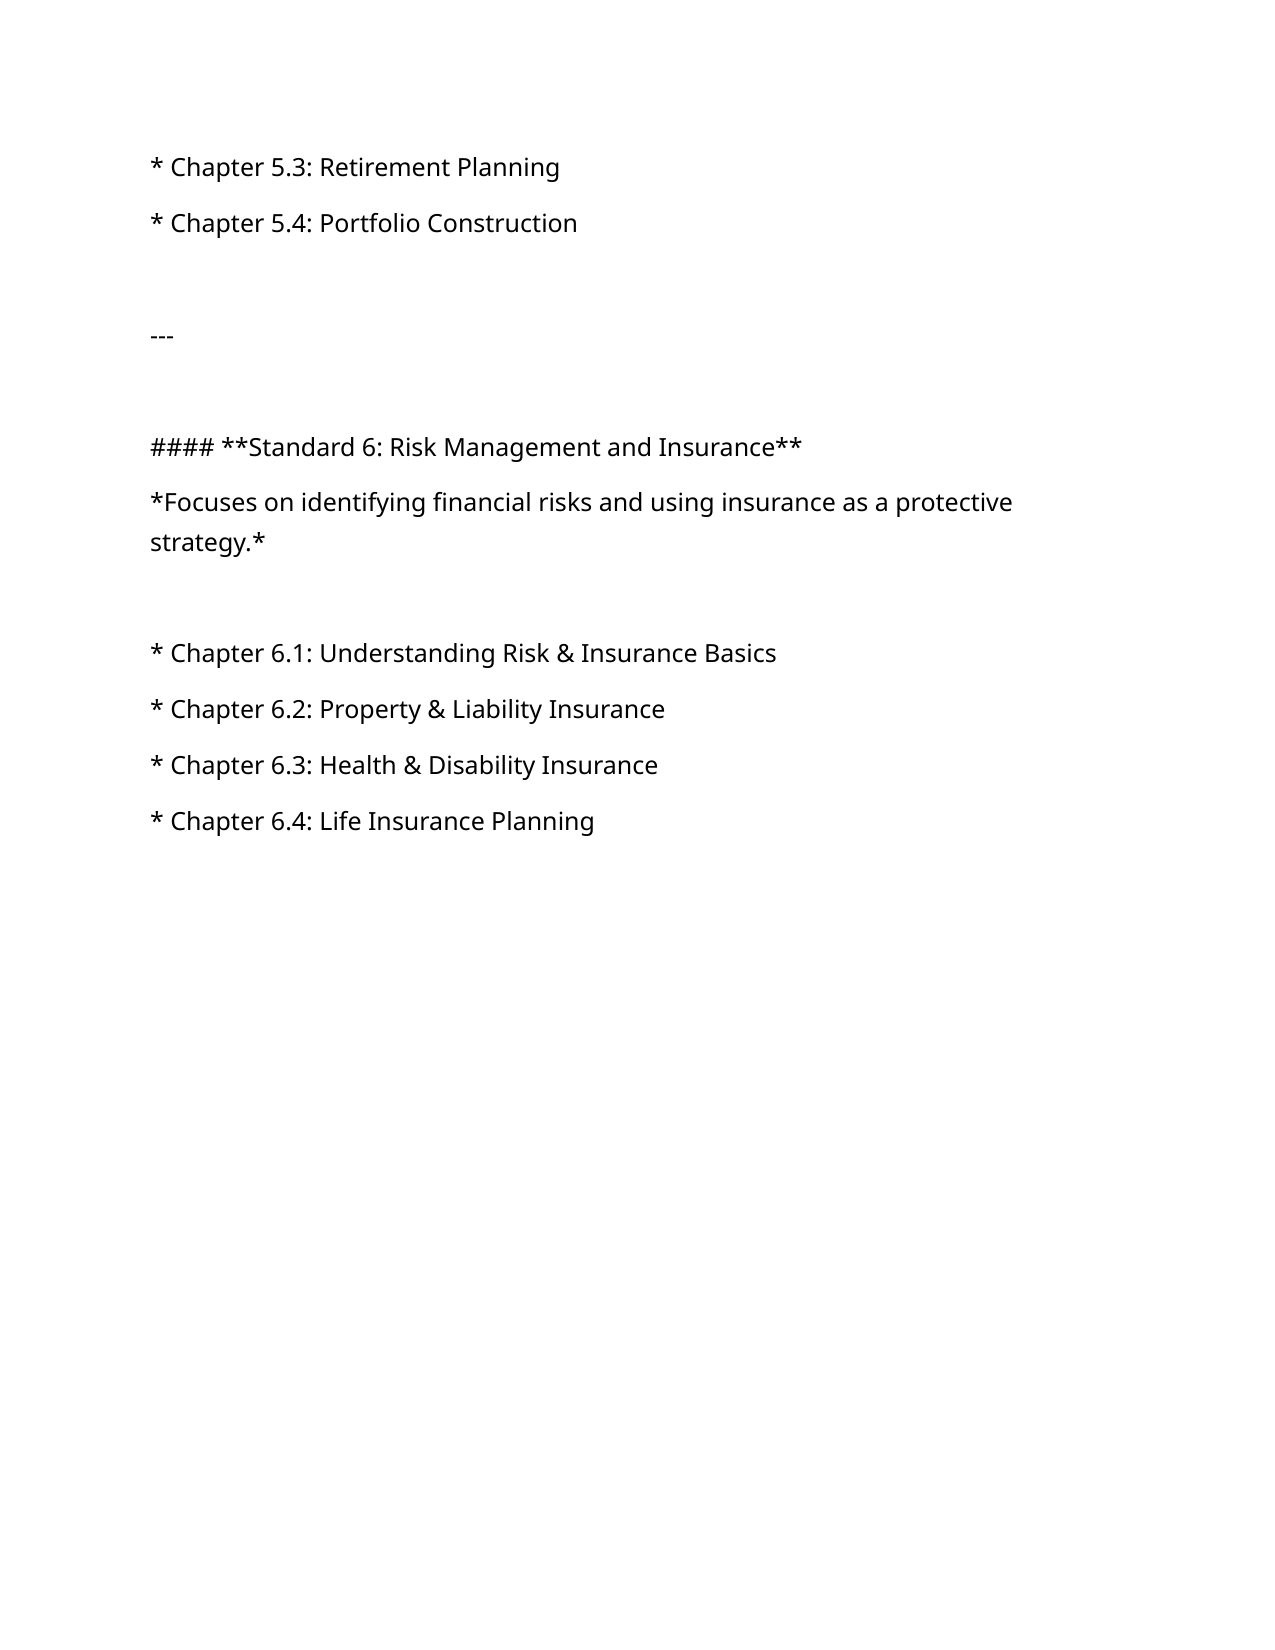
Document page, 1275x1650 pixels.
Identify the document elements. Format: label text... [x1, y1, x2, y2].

text * Chapter 6.2: Property & Liability Insurance [150, 692, 1125, 726]
text * Chapter 6.1: Understanding Risk & Insurance Basics [150, 636, 1125, 670]
text *Focuses on identifying financial risks and using insurance as a protective strategy.* [150, 485, 1125, 558]
text * Chapter 5.4: Portfolio Construction [150, 206, 1125, 240]
text --- [150, 317, 1125, 352]
text * Chapter 6.3: Health & Disability Insurance [150, 747, 1125, 782]
text * Chapter 5.3: Retirement Planning [150, 150, 1125, 184]
text #### **Standard 6: Risk Management and Insurance** [150, 429, 1125, 463]
text * Chapter 6.4: Life Insurance Planning [150, 803, 1125, 837]
